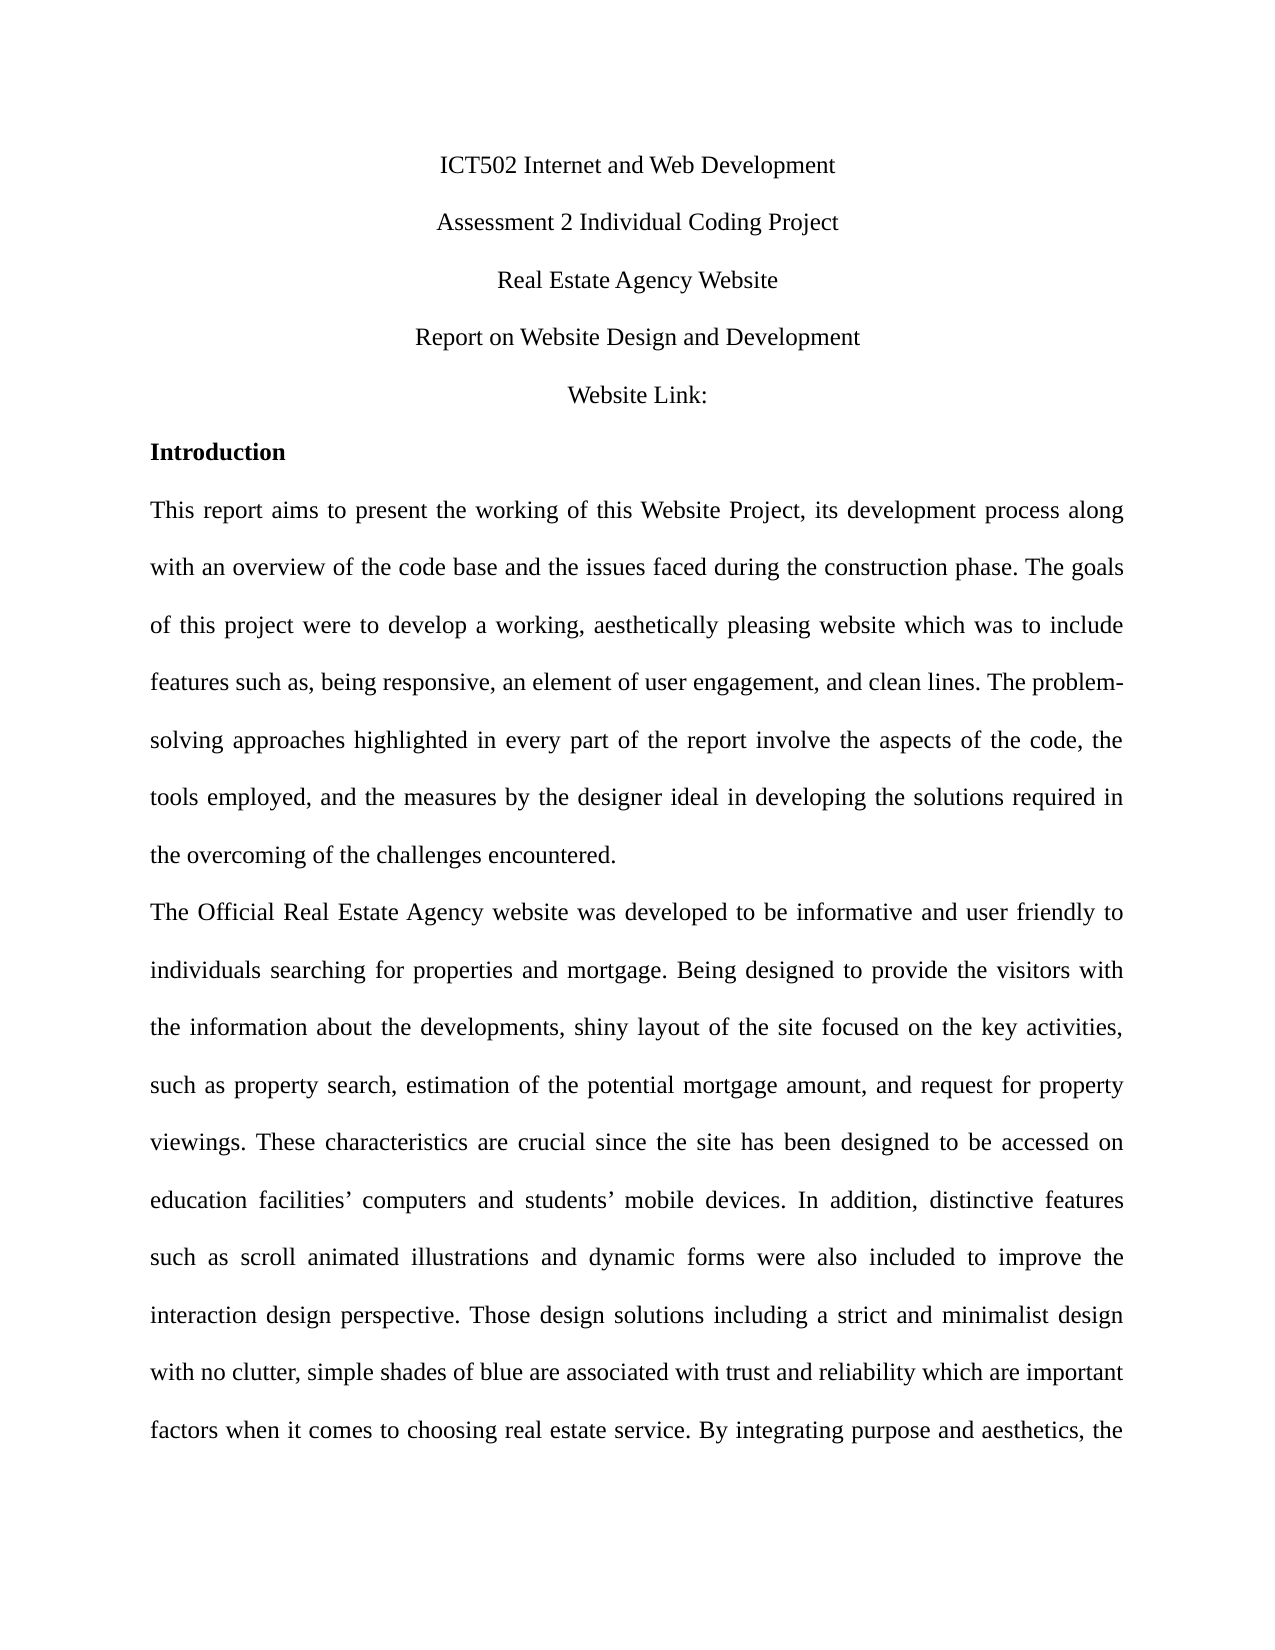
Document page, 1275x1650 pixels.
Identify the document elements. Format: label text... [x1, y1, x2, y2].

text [150, 897, 1125, 1444]
text Introduction [150, 437, 1125, 466]
text This report aims to present the working of this Website Project, its development process along with an overview of the code base and the issues faced during the construction phase. The goals of this project were to develop a working, aesthetically pleasing website which was to include features such as, being responsive, an element of user engagement, and clean lines. The problem-solving approaches highlighted in every part of the report involve the aspects of the code, the tools employed, and the measures by the designer ideal in developing the solutions required in the overcoming of the challenges encountered. [150, 495, 1125, 869]
text Real Estate Agency Website [150, 265, 1125, 294]
text Report on Website Design and Development [150, 322, 1125, 351]
text ICT502 Internet and Web Development [150, 150, 1125, 179]
text Assessment 2 Individual Coding Project [150, 207, 1125, 236]
text Website Link: [150, 380, 1125, 409]
